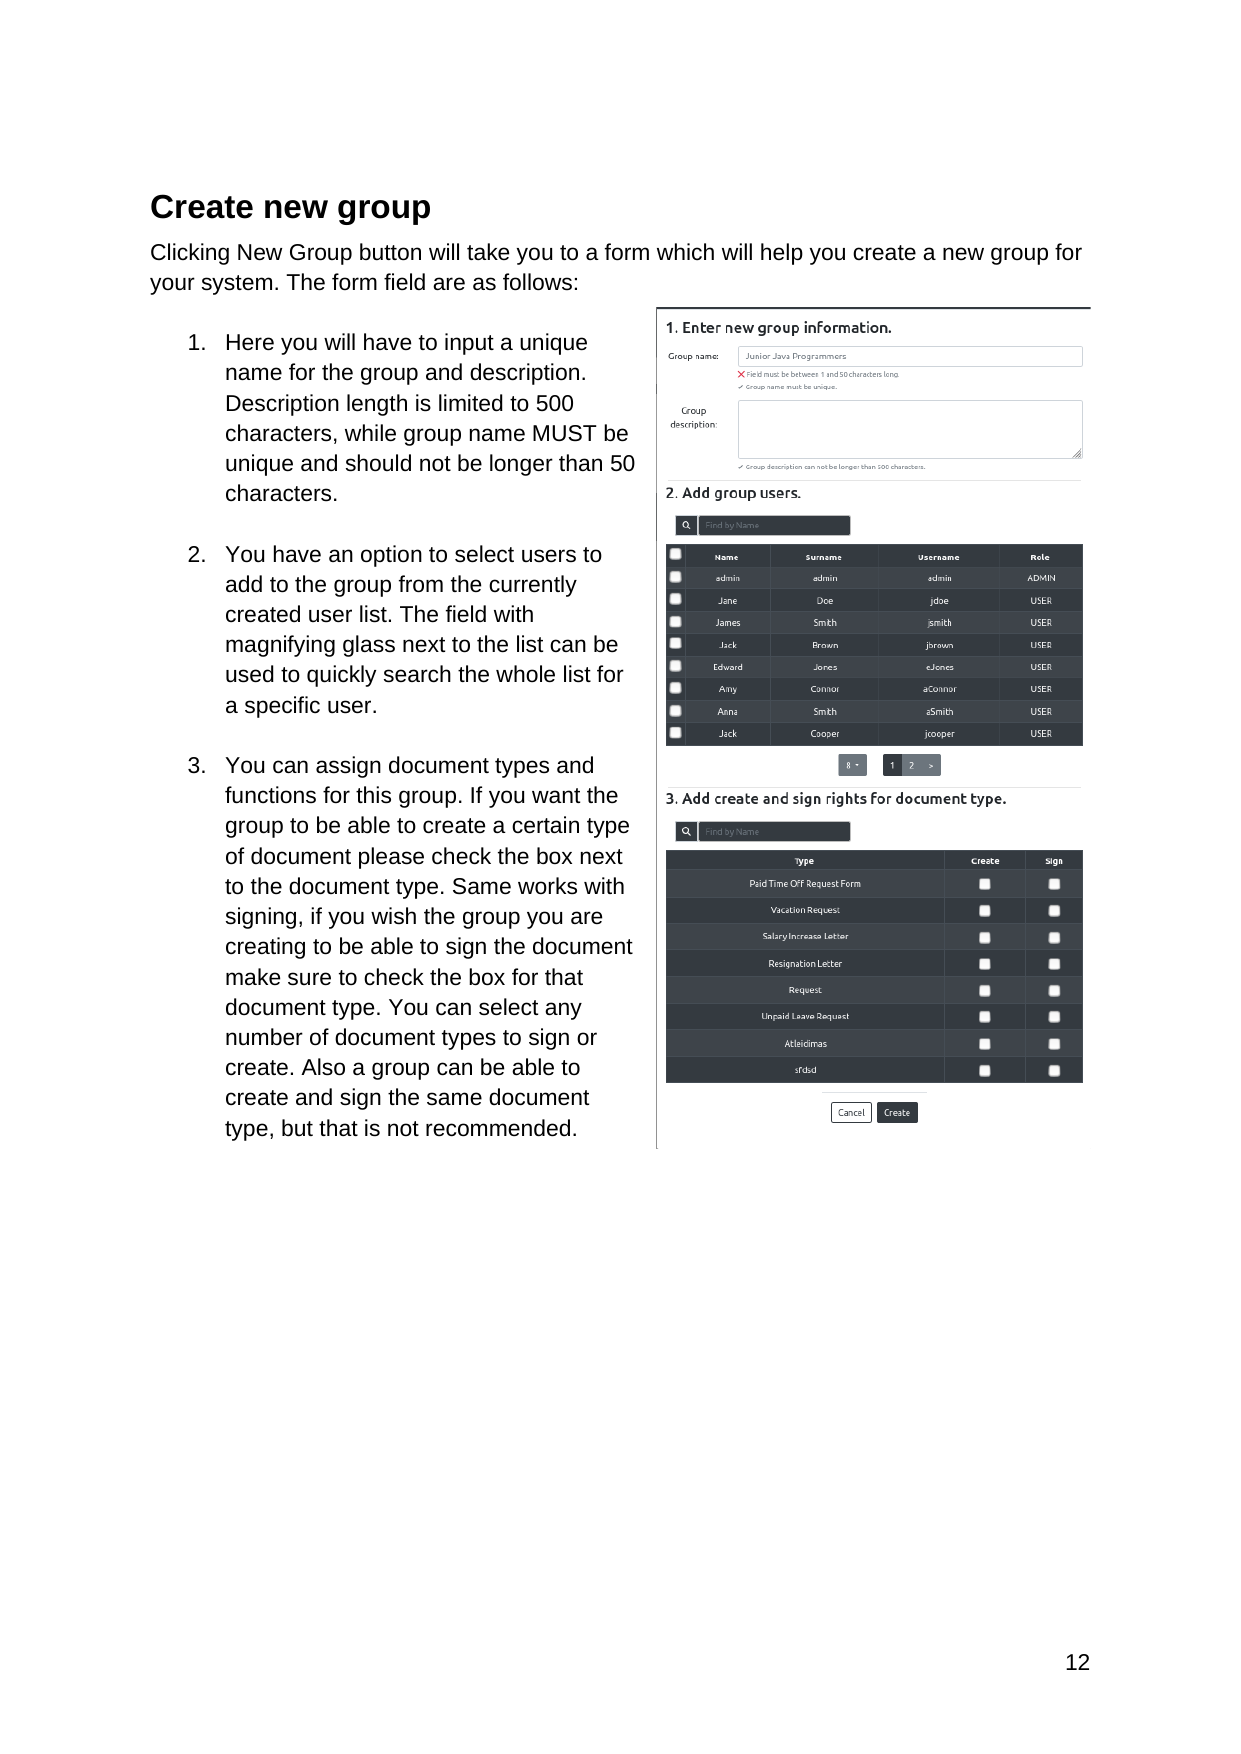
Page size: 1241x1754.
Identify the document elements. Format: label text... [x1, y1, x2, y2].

list You have an option to select users to add to the group from the currently created user list. The field with magnifying glass next to the list can be used to quickly search the whole list for a specific user. [187, 541, 656, 718]
picture [656, 307, 1091, 1149]
text Clicking New Group button will take you to a form which will help you create a new group for your system. The form field are as follows: [150, 238, 1090, 295]
list Here you will have to input a unique name for the group and description. Description length is limited to 500 characters, while group name MUST be unique and should not be longer than 50 characters. [187, 329, 656, 506]
list You can assign document types and functions for this group. If you want the group to be able to create a certain type of document please check the box next to the document type. Same works with signing, if you wish the group you are creating to be able to sign the document make sure to check the box for that document type. You can select any number of document types to sign or create. Also a group can be able to create and sign the same document type, but that is not recommended. [187, 752, 656, 1141]
subtitle Create new group [150, 187, 1090, 226]
